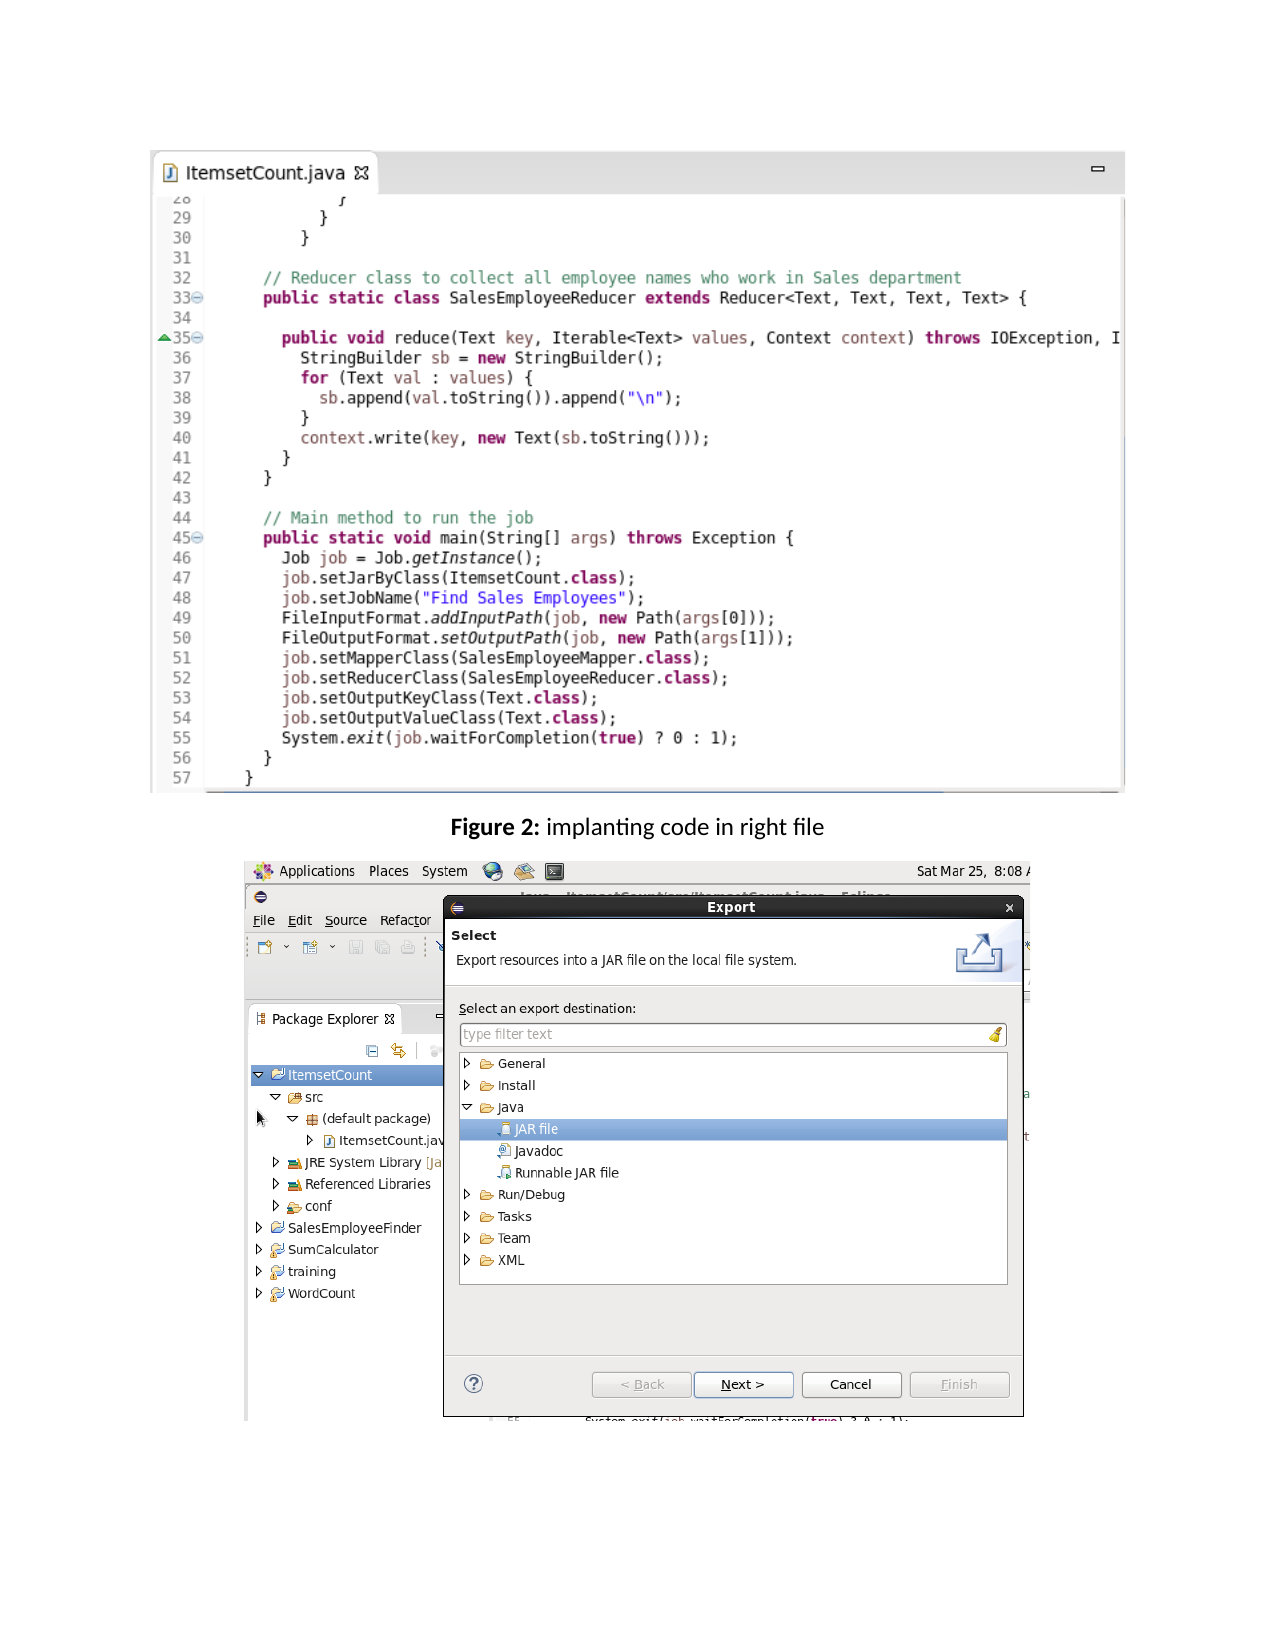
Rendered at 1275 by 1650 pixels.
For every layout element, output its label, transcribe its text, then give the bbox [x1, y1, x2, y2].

picture [150, 150, 1125, 793]
text Figure 2: implanting code in right file [150, 811, 1125, 842]
picture [244, 861, 1031, 1421]
